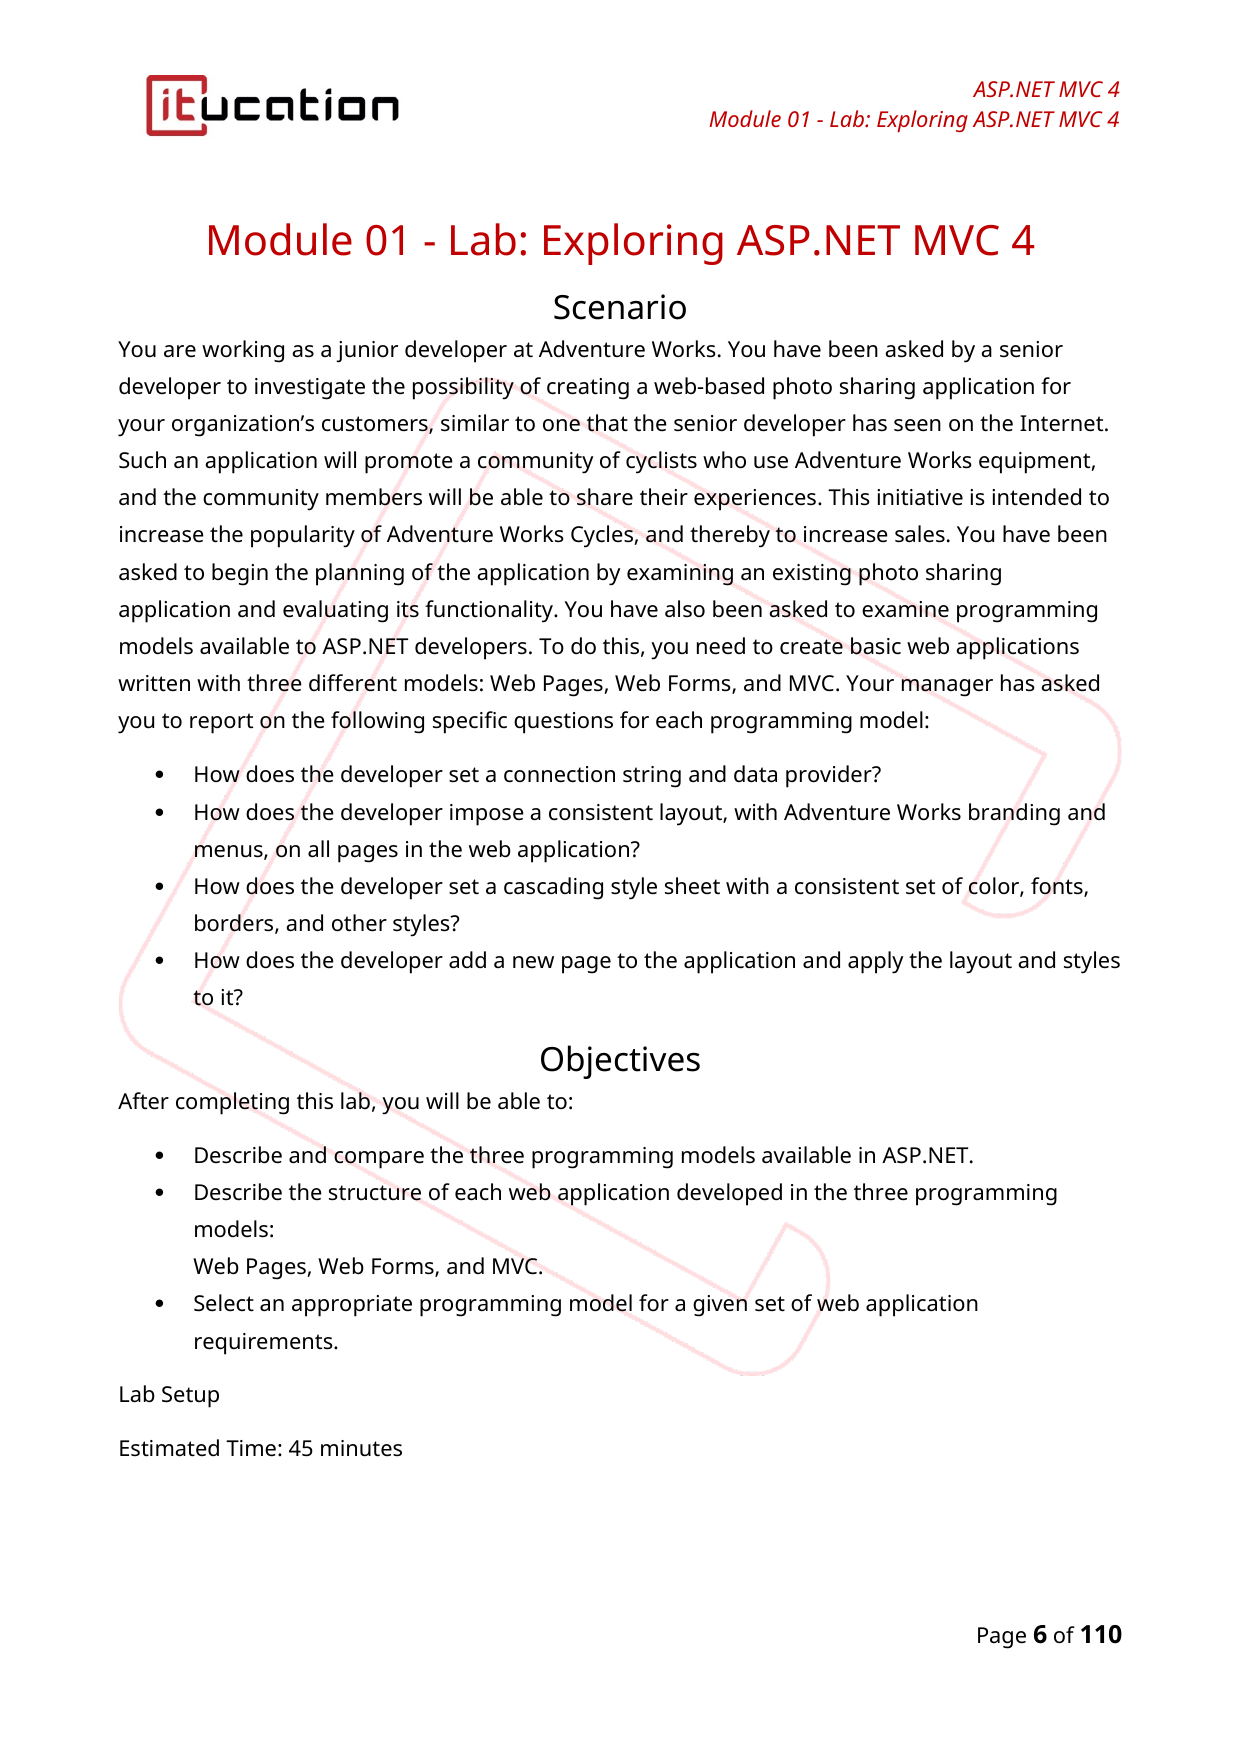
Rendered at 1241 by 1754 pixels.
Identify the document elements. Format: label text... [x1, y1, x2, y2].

list How does the developer set a connection string and data provider? [156, 759, 1122, 789]
subtitle Objectives [118, 1036, 1122, 1082]
list Describe and compare the three programming models available in ASP.NET. [156, 1140, 1122, 1169]
list Describe the structure of each web application developed in the three programming models: [156, 1177, 1122, 1244]
picture [118, 735, 1122, 1036]
subtitle Scenario [118, 284, 1122, 329]
text Estimated Time: 45 minutes [118, 1433, 1122, 1463]
picture [118, 1116, 1122, 1376]
text You are working as a junior developer at Adventure Works. You have been asked by a senior developer to investigate the possibility of creating a web-based photo sharing application for your organization’s customers, similar to one that the senior developer has seen on the Internet. Such an application will promote a community of cyclists who use Adventure Works equipment, and the community members will be able to share their experiences. This initiative is intended to increase the popularity of Adventure Works Cycles, and thereby to increase sales. You have been asked to begin the planning of the application by examining an existing photo sharing application and evaluating its functionality. You have also been asked to examine programming models available to ASP.NET developers. To do this, you need to create basic web applications written with three different models: Web Pages, Web Forms, and MVC. Your manager has asked you to report on the following specific questions for each programming model: [118, 333, 1122, 735]
subtitle Module 01 - Lab: Exploring ASP.NET MVC 4 [118, 211, 1122, 267]
list Select an appropriate programming model for a given set of web application requirements. [156, 1288, 1122, 1355]
picture [118, 75, 444, 154]
text Lab Setup [118, 1379, 1122, 1409]
picture [118, 1082, 1122, 1086]
list How does the developer impose a consistent layout, with Adventure Works branding and menus, on all pages in the web application? [156, 796, 1122, 863]
list How does the developer set a cascading style sheet with a consistent set of color, fonts, borders, and other styles? [156, 871, 1122, 938]
list Web Pages, Web Forms, and MVC. [193, 1251, 1122, 1281]
list How does the developer add a new page to the application and apply the layout and styles to it? [156, 945, 1122, 1012]
text After completing this lab, you will be able to: [118, 1086, 1122, 1116]
